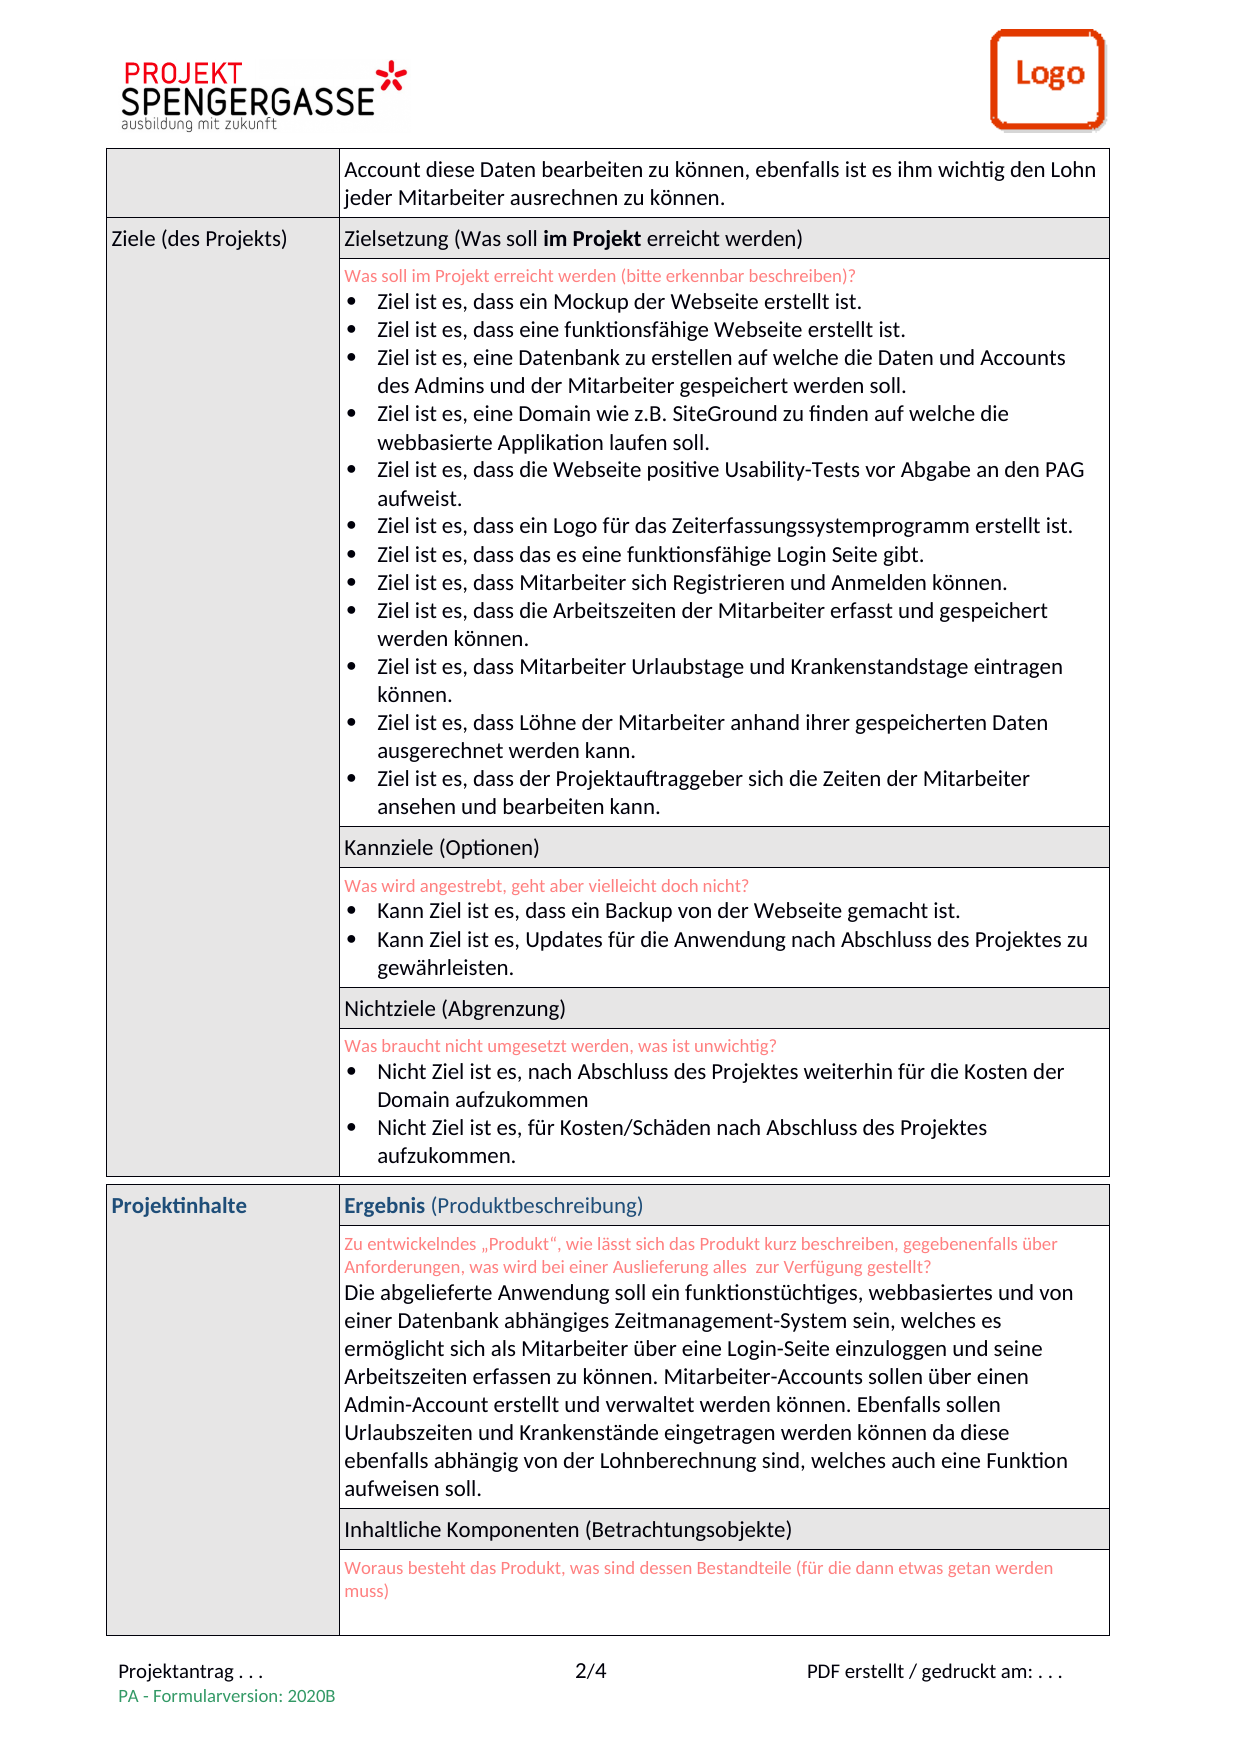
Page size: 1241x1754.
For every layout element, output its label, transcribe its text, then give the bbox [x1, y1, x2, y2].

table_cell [340, 1550, 1109, 1635]
table_cell Nichtziele (Abgrenzung) [340, 988, 1109, 1028]
table_cell Zielsetzung (Was soll im Projekt erreicht werden) [340, 218, 1109, 258]
table_header Ergebnis (Produktbeschreibung) [340, 1185, 1109, 1225]
table_cell Zu entwickelndes „Produkt“, wie lässt sich das Produkt kurz beschreiben, gegebenenfalls über Anforderungen, was wird bei einer Auslieferung alles zur Verfügung gestellt? Die abgelieferte Anwendung soll ein funktionstüchtiges, webbasiertes und von einer Datenbank abhängiges Zeitmanagement-System sein, welches es ermöglicht sich als Mitarbeiter über eine Login-Seite einzuloggen und seine Arbeitszeiten erfassen zu können. Mitarbeiter-Accounts sollen über einen Admin-Account erstellt und verwaltet werden können. Ebenfalls sollen Urlaubszeiten und Krankenstände eingetragen werden können da diese ebenfalls abhängig von der Lohnberechnung sind, welches auch eine Funktion aufweisen soll. [340, 1226, 1109, 1508]
table_cell Was soll im Projekt erreicht werden (bitte erkennbar beschreiben)? Ziel ist es, dass ein Mockup der Webseite erstellt ist. Ziel ist es, dass eine funktionsfähige Webseite erstellt ist. Ziel ist es, eine Datenbank zu erstellen auf welche die Daten und Accounts des Admins und der Mitarbeiter gespeichert werden soll. Ziel ist es, eine Domain wie z.B. SiteGround zu finden auf welche die webbasierte Applikation laufen soll. Ziel ist es, dass die Webseite positive Usability-Tests vor Abgabe an den PAG aufweist. Ziel ist es, dass ein Logo für das Zeiterfassungssystemprogramm erstellt ist. Ziel ist es, dass das es eine funktionsfähige Login Seite gibt. Ziel ist es, dass Mitarbeiter sich Registrieren und Anmelden können. Ziel ist es, dass die Arbeitszeiten der Mitarbeiter erfasst und gespeichert werden können. Ziel ist es, dass Mitarbeiter Urlaubstage und Krankenstandstage eintragen können. Ziel ist es, dass Löhne der Mitarbeiter anhand ihrer gespeicherten Daten ausgerechnet werden kann. Ziel ist es, dass der Projektauftraggeber sich die Zeiten der Mitarbeiter ansehen und bearbeiten kann. [340, 259, 1109, 826]
table_cell Kannziele (Optionen) [340, 827, 1109, 867]
table_cell Was braucht nicht umgesetzt werden, was ist unwichtig? Nicht Ziel ist es, nach Abschluss des Projektes weiterhin für die Kosten der Domain aufzukommen Nicht Ziel ist es, für Kosten/Schäden nach Abschluss des Projektes aufzukommen. [340, 1029, 1109, 1176]
table_cell [107, 149, 339, 217]
table_cell Ziele (des Projekts) [107, 218, 339, 1176]
table_cell Inhaltliche Komponenten (Betrachtungsobjekte) [340, 1509, 1109, 1549]
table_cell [340, 149, 1109, 217]
table_header Projektinhalte [107, 1185, 339, 1635]
picture [118, 59, 412, 133]
table_cell Was wird angestrebt, geht aber vielleicht doch nicht? Kann Ziel ist es, dass ein Backup von der Webseite gemacht ist. Kann Ziel ist es, Updates für die Anwendung nach Abschluss des Projektes zu gewährleisten. [340, 868, 1109, 987]
picture [990, 29, 1108, 133]
